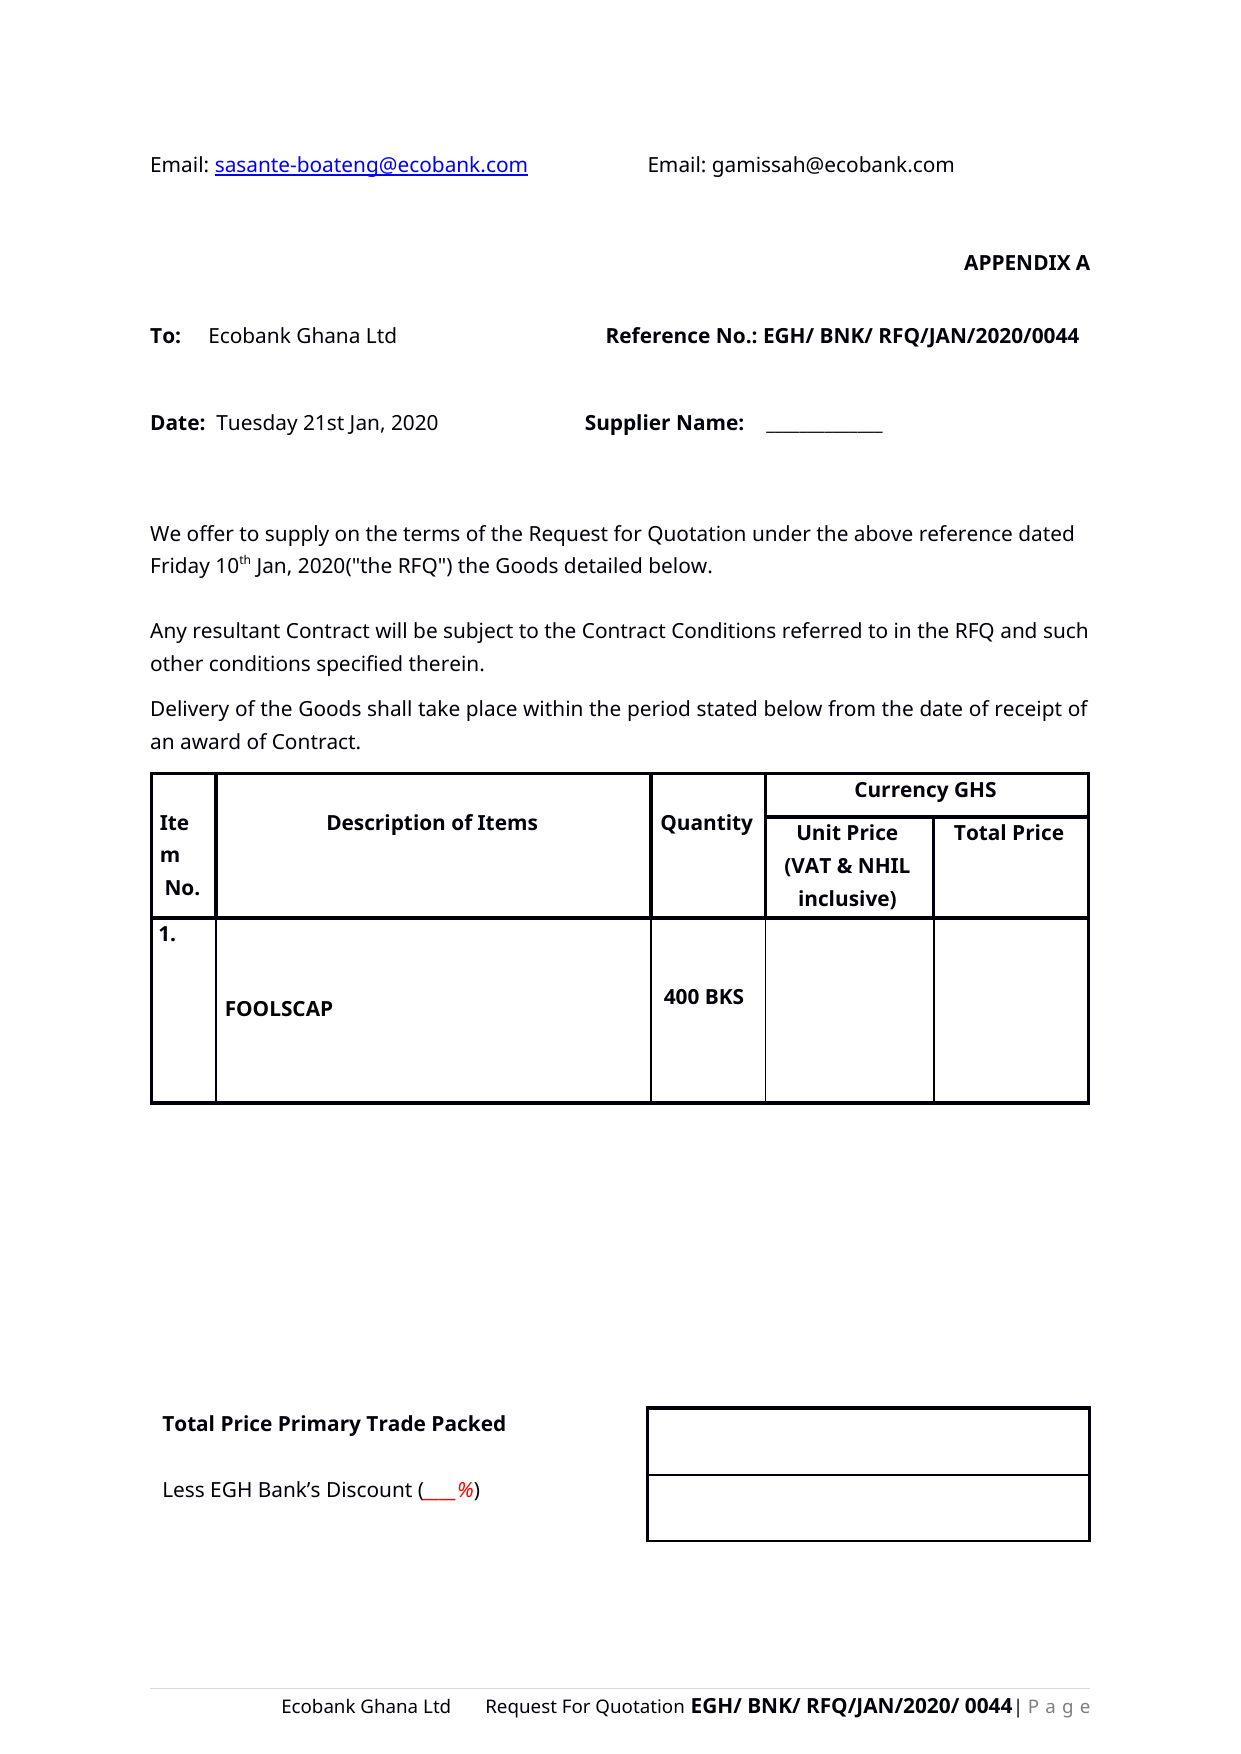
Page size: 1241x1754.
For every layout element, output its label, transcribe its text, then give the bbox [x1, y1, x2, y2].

text Delivery of the Goods shall take place within the period stated below from the date of receipt of an award of Contract. [150, 694, 1090, 755]
text APPENDIX A [150, 248, 1090, 276]
table_header [649, 1410, 1088, 1474]
text Date: Tuesday 21st Jan, 2020 Supplier Name: ______________ [150, 408, 1090, 436]
table_cell Unit Price (VAT & NHIL inclusive) [767, 819, 932, 916]
table_header Item No. [153, 775, 214, 916]
table_cell [649, 1476, 1088, 1540]
table_header Description of Items [218, 775, 649, 916]
table_cell 400 BKS [652, 920, 765, 1101]
table_cell 1. [153, 920, 215, 1101]
text Email: sasante-boateng@ecobank.com Email: gamissah@ecobank.com [150, 150, 1090, 178]
text To: Ecobank Ghana Ltd Reference No.: EGH/ BNK/ RFQ/JAN/2020/0044 [150, 321, 1090, 350]
table_cell FOOLSCAP [217, 920, 650, 1101]
table_cell [766, 920, 933, 1101]
table_cell [935, 920, 1087, 1101]
text Any resultant Contract will be subject to the Contract Conditions referred to in the RFQ and such other conditions specified therein. [150, 617, 1090, 678]
table_cell Less EGH Bank’s Discount (____%) [151, 1474, 646, 1540]
text We offer to supply on the terms of the Request for Quotation under the above reference dated Friday 10th Jan, 2020("the RFQ") the Goods detailed below. [150, 519, 1090, 580]
table_header Total Price Primary Trade Packed [151, 1406, 646, 1474]
table_header Quantity [653, 775, 764, 916]
table_header Currency GHS [767, 775, 1087, 815]
table_cell Total Price [935, 819, 1087, 916]
